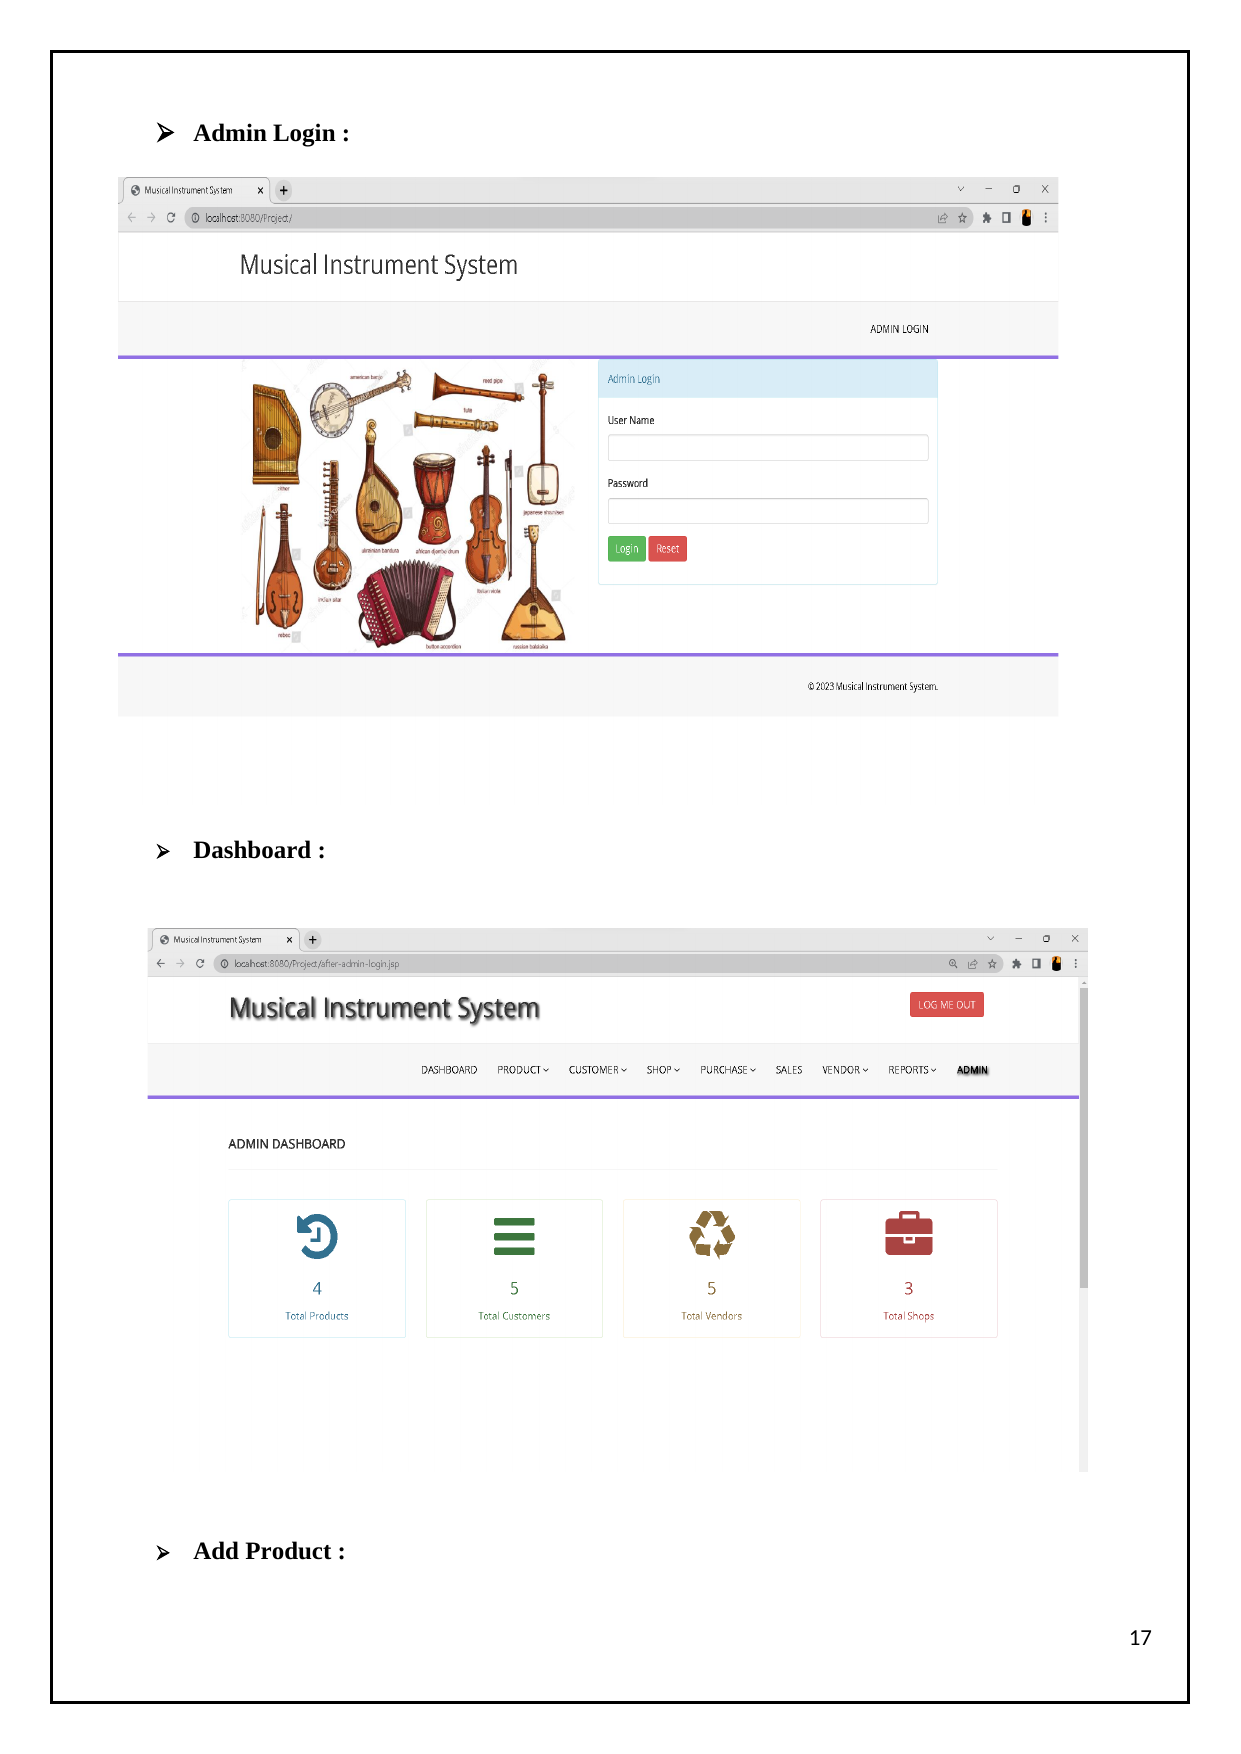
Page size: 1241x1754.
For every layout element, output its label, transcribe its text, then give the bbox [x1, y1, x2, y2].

list Dashboard : [156, 835, 1152, 863]
picture [147, 928, 1088, 1472]
picture [118, 177, 1059, 805]
list Add Product : [156, 1536, 1152, 1565]
list Admin Login : [156, 118, 1152, 147]
